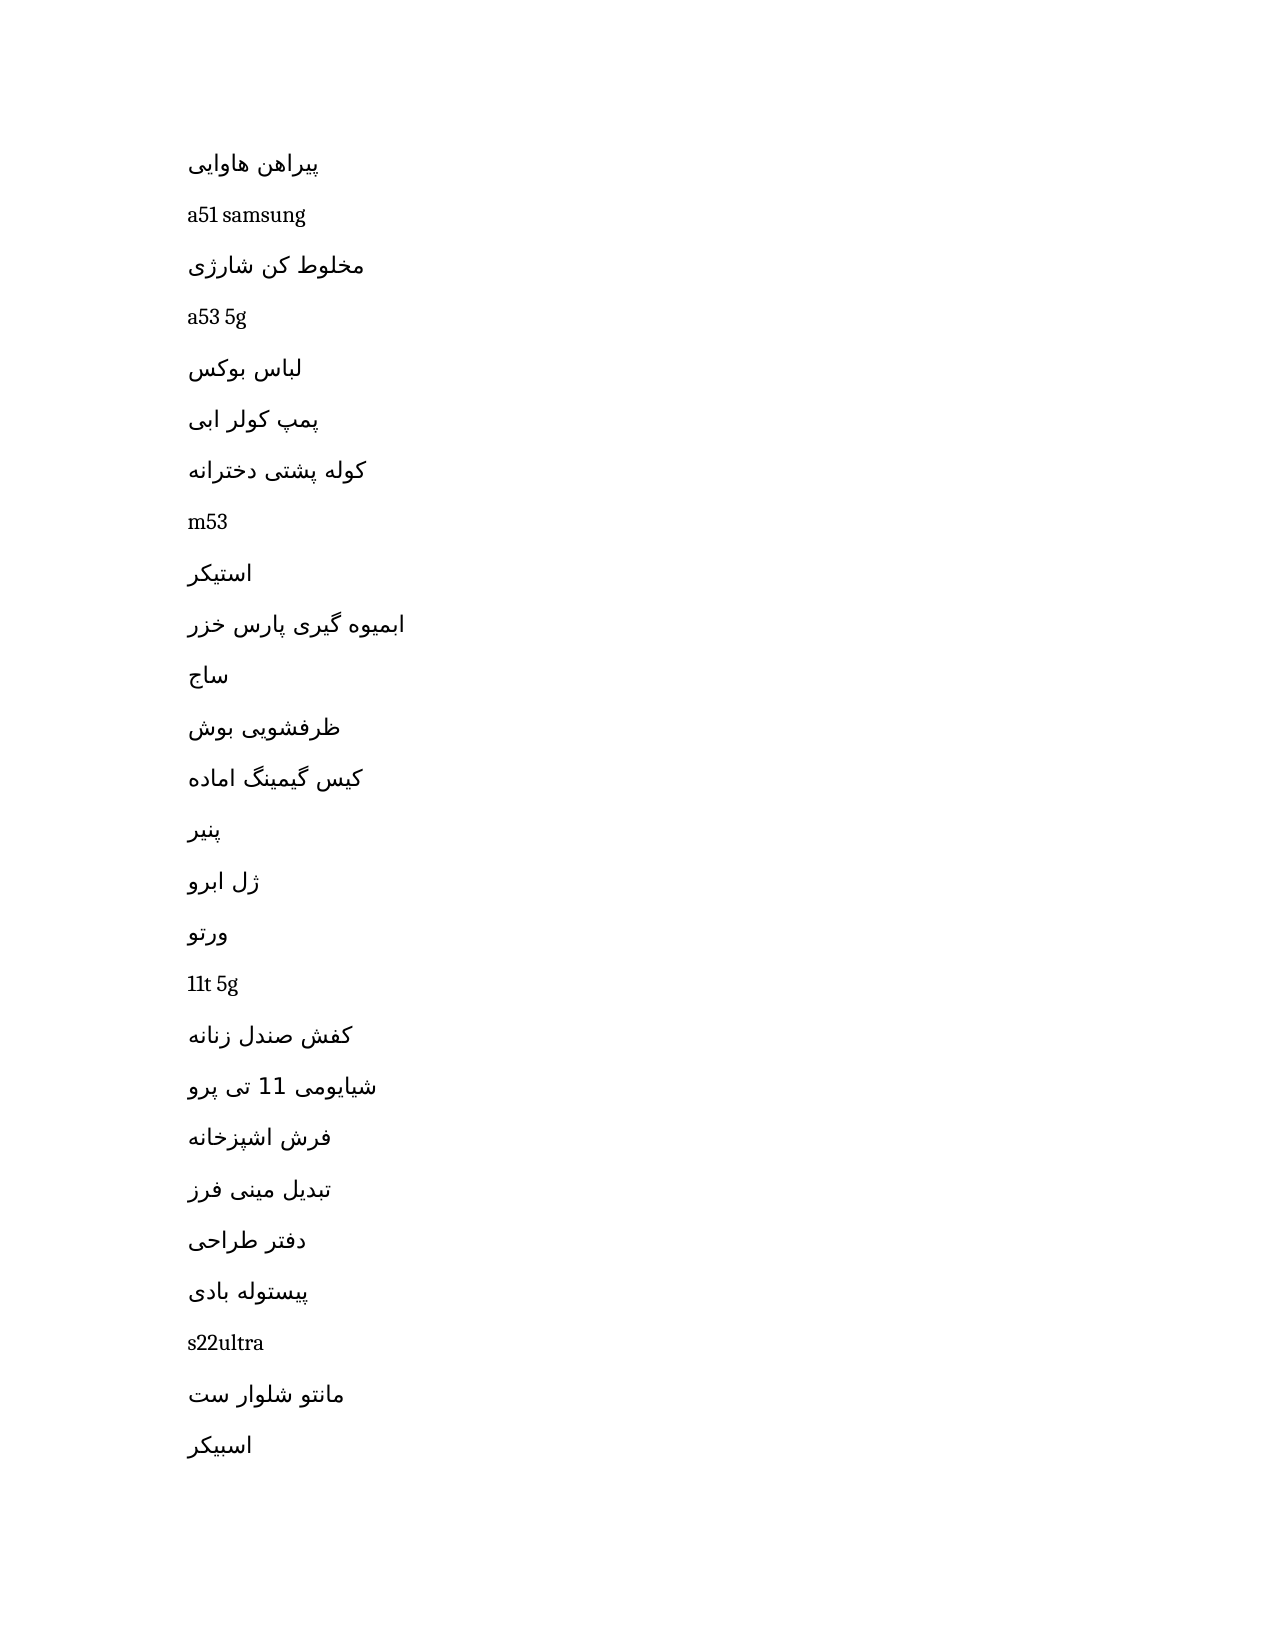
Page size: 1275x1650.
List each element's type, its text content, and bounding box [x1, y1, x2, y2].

table_cell کیس گیمینگ اماده [176, 765, 1076, 817]
table_cell پمپ کولر ابی [176, 406, 1076, 457]
table_cell دفتر طراحی [176, 1227, 1076, 1278]
table_cell اسبیکر [176, 1432, 1076, 1484]
table_cell استیکر [176, 560, 1076, 611]
table_cell تبدیل مینی فرز [176, 1176, 1076, 1227]
table_cell کوله پشتی دخترانه [176, 458, 1076, 509]
table_cell پیراهن هاوایی [176, 150, 1076, 201]
table_cell مانتو شلوار ست [176, 1381, 1076, 1432]
table_cell پنیر [176, 817, 1076, 868]
table_cell فرش اشپزخانه [176, 1125, 1076, 1176]
table_cell ابمیوه گیری پارس خزر [176, 611, 1076, 663]
table_cell شیایومی 11 تی پرو [176, 1073, 1076, 1124]
table_cell 11t 5g [176, 971, 1076, 1022]
table_cell a51 samsung [176, 201, 1076, 252]
table_cell پیستوله بادی [176, 1279, 1076, 1330]
table_cell کفش صندل زنانه [176, 1022, 1076, 1073]
table_cell مخلوط کن شارژی [176, 253, 1076, 304]
table_cell ژل ابرو [176, 868, 1076, 919]
table_cell s22ultra [176, 1330, 1076, 1381]
table_cell ساج [176, 663, 1076, 714]
table_cell لباس بوکس [176, 355, 1076, 406]
table_cell a53 5g [176, 304, 1076, 355]
table_cell m53 [176, 509, 1076, 560]
table_cell ظرفشویی بوش [176, 714, 1076, 765]
table_cell ورتو [176, 919, 1076, 971]
